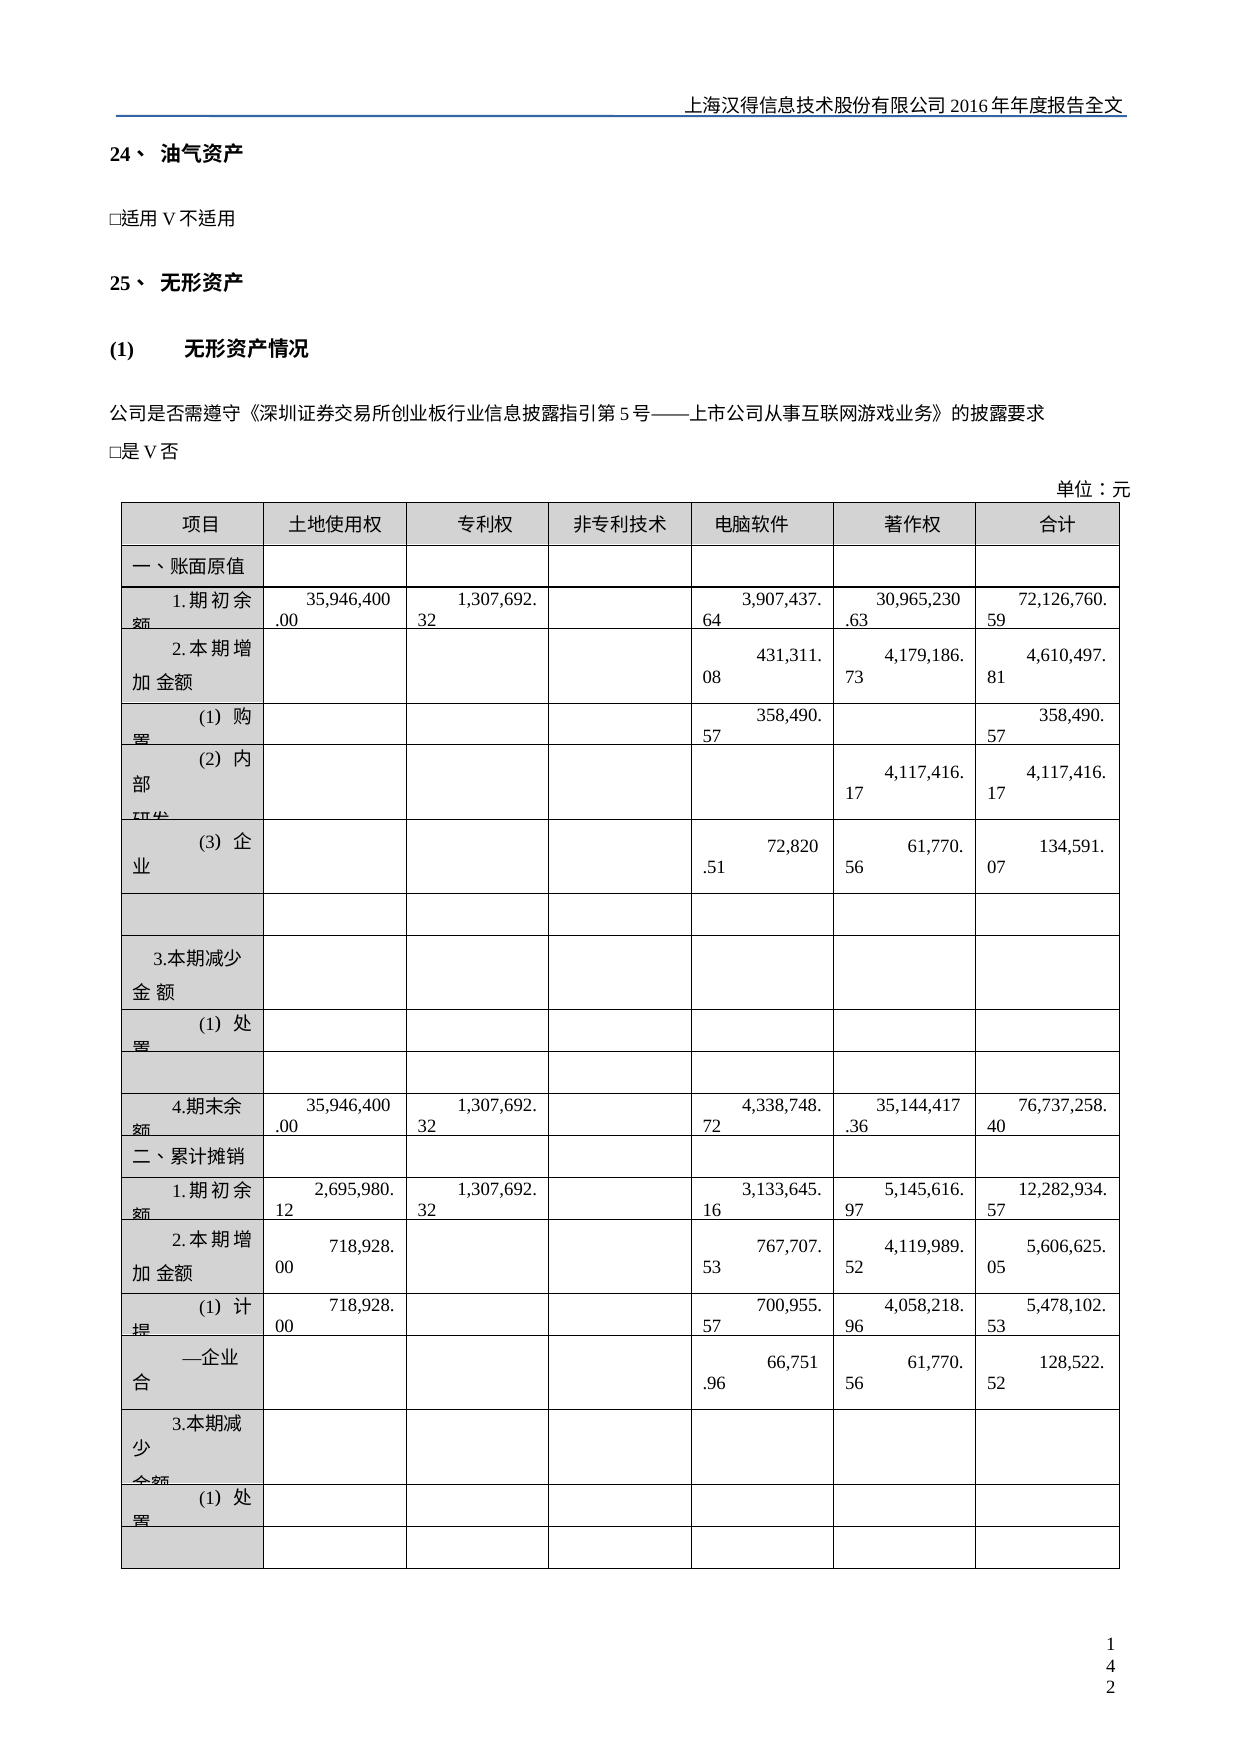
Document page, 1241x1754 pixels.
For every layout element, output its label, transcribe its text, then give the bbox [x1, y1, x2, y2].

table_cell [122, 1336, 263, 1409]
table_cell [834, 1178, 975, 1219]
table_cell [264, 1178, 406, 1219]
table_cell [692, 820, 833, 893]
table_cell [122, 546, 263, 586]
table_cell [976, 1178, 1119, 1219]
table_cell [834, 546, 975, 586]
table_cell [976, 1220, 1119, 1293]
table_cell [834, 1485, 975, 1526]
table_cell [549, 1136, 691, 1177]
text □是V否 [109, 438, 1131, 464]
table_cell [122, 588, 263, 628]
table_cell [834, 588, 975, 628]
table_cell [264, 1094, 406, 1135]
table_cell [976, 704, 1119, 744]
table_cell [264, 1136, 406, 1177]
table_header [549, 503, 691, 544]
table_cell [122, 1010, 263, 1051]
text 25、 无形资产 [109, 268, 1131, 297]
text 24、 油气资产 [109, 139, 1131, 168]
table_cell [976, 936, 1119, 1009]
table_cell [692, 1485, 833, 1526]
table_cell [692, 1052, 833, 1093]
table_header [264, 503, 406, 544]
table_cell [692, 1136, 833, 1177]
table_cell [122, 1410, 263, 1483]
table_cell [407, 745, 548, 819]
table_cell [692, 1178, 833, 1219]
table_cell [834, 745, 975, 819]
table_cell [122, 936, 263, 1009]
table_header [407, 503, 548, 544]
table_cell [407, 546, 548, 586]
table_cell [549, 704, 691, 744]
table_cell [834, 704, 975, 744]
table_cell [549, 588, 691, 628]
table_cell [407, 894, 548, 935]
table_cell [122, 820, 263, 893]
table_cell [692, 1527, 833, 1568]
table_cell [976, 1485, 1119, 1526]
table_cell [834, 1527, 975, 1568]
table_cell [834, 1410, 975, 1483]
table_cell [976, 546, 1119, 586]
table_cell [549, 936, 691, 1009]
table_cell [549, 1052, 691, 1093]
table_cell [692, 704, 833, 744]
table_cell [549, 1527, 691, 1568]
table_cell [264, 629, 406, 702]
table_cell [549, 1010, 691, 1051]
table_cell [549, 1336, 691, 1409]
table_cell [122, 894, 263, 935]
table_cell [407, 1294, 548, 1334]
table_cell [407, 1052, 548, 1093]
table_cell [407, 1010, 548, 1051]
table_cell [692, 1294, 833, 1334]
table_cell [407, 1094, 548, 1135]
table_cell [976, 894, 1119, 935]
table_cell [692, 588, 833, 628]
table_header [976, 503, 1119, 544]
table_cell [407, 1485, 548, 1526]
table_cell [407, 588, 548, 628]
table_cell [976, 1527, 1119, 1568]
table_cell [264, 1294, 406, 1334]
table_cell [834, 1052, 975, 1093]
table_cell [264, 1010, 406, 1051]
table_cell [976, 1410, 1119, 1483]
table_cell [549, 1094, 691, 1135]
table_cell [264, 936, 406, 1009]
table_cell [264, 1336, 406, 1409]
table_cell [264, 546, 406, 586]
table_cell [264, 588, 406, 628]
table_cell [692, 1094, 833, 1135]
text □适用V不适用 [109, 206, 1131, 231]
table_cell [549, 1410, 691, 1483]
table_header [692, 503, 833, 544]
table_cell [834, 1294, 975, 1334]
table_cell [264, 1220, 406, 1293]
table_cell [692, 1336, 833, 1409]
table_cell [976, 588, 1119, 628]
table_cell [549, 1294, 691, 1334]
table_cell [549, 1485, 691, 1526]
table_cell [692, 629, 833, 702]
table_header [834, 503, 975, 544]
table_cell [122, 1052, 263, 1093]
list 无形资产情况 [109, 334, 1131, 363]
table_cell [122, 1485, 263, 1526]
text 公司是否需遵守《深圳证券交易所创业板行业信息披露指引第5号——上市公司从事互联网游戏业务》的披露要求 [109, 400, 1131, 426]
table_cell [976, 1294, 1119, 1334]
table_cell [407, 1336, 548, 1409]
text 单位：元 [109, 476, 1131, 502]
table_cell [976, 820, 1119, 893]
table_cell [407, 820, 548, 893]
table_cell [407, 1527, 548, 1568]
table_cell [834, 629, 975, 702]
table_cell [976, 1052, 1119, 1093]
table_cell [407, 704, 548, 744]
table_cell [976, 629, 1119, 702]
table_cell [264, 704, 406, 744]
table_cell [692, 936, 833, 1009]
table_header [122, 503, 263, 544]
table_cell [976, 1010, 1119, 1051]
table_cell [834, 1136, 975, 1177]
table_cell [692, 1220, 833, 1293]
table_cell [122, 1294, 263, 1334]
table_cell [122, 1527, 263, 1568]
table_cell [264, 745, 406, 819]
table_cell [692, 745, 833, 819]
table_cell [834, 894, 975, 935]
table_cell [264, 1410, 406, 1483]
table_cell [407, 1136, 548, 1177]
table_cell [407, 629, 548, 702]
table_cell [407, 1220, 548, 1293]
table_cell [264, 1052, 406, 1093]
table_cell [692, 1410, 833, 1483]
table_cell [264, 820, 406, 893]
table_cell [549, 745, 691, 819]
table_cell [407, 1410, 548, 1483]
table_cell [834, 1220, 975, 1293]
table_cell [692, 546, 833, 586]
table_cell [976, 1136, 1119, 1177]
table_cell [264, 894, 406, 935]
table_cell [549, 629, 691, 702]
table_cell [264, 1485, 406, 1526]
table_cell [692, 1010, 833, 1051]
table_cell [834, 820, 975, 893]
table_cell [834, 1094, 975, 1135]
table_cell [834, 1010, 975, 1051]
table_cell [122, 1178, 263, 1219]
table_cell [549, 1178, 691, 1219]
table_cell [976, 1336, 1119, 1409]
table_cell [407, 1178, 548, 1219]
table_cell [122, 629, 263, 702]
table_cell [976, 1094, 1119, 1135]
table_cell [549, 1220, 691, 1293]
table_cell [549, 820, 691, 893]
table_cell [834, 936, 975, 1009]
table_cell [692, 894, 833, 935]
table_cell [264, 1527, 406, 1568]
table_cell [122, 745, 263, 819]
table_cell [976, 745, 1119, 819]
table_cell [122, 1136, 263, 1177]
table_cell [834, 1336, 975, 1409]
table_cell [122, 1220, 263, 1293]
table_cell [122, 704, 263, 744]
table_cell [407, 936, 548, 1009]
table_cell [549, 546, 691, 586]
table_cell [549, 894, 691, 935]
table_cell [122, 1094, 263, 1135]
